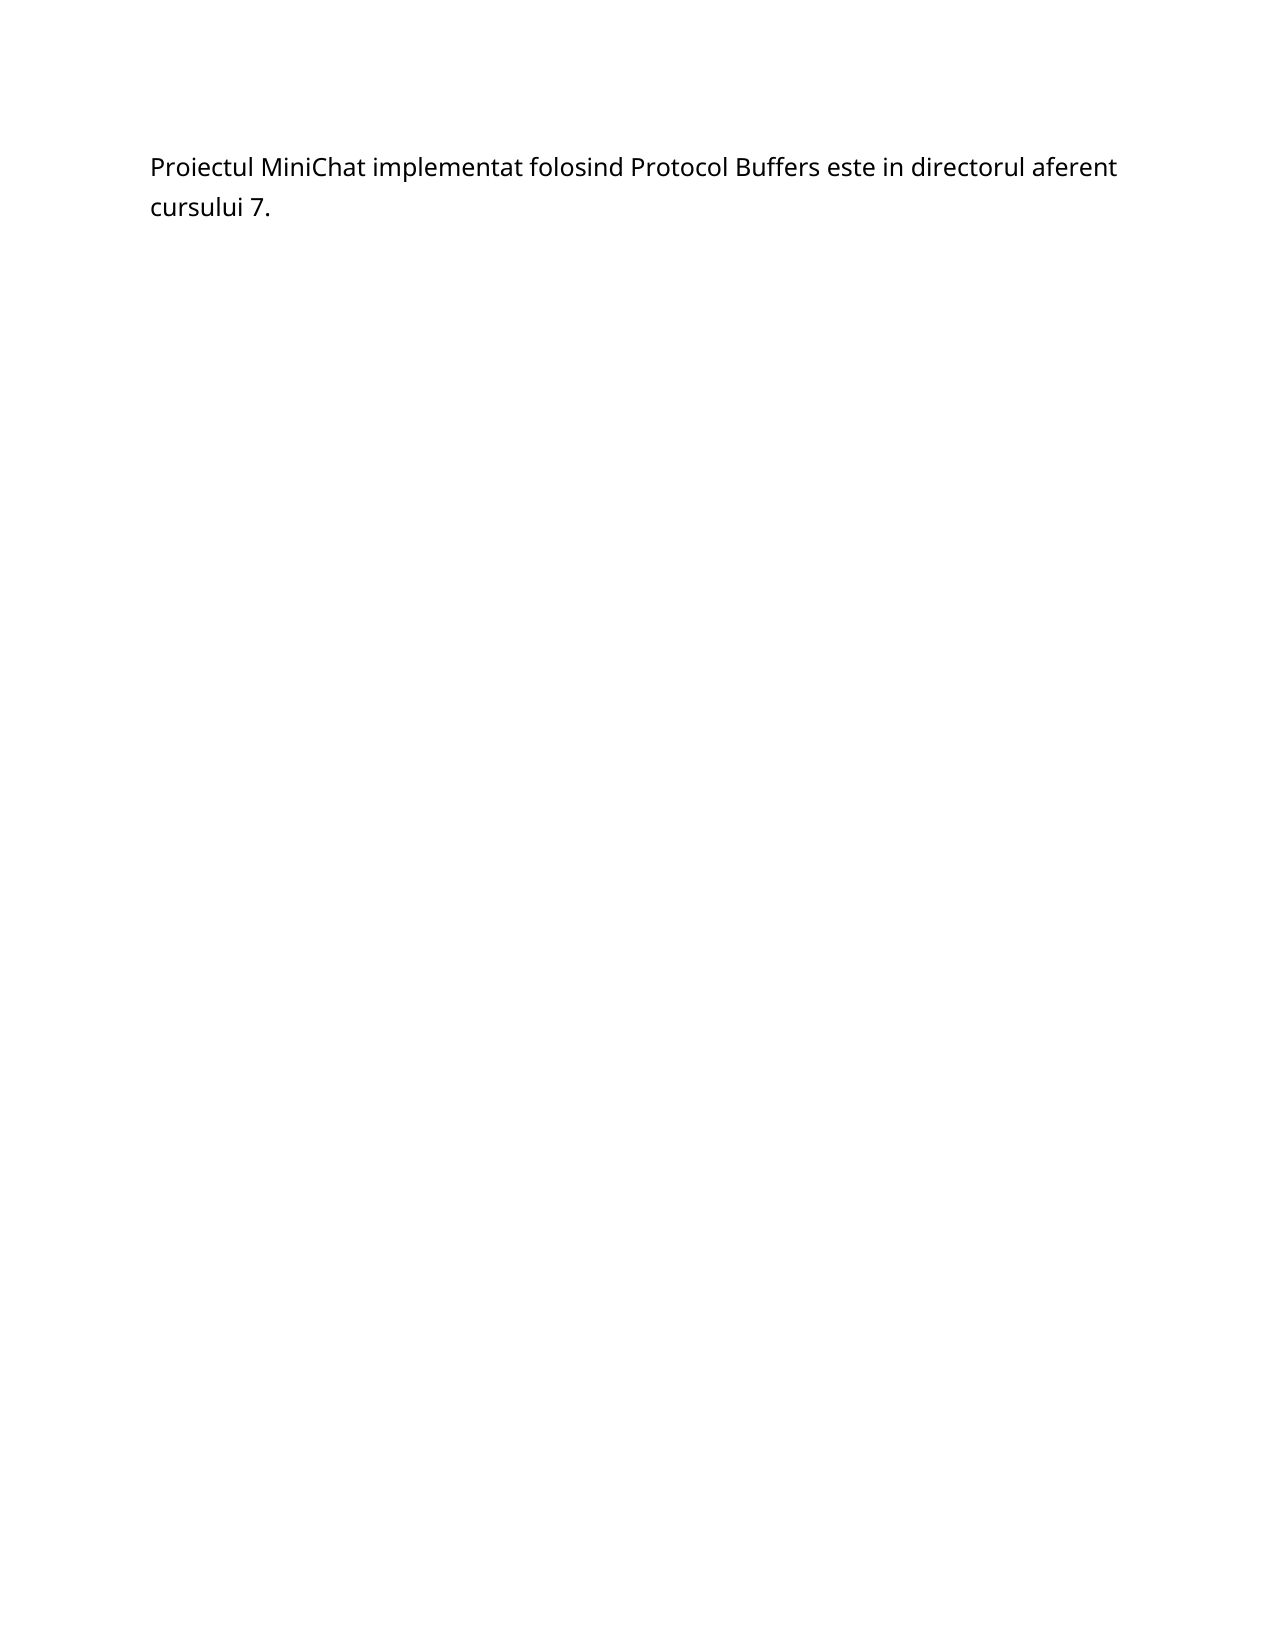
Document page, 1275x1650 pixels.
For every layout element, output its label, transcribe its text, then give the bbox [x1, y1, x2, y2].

text Proiectul MiniChat implementat folosind Protocol Buffers este in directorul aferent cursului 7. [150, 150, 1125, 223]
